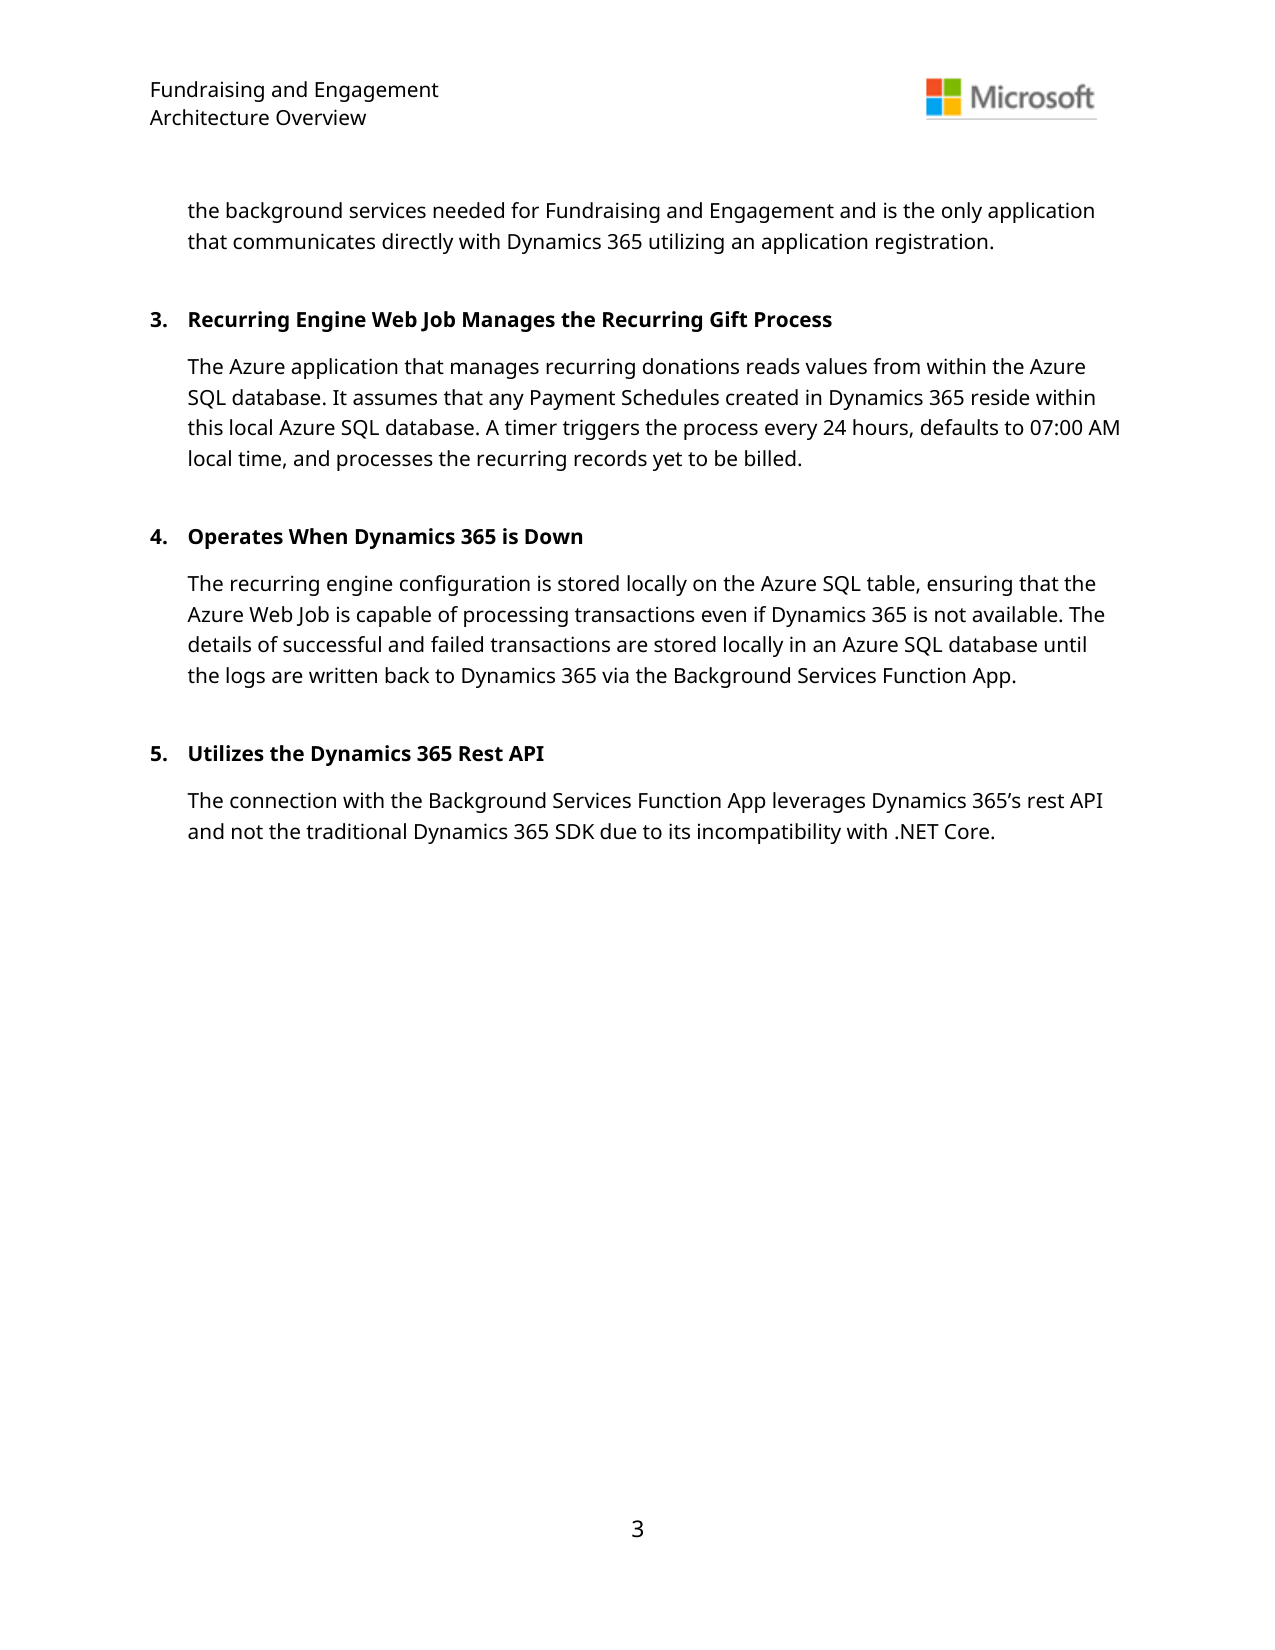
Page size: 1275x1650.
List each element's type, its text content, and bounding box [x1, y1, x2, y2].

text The recurring engine configuration is stored locally on the Azure SQL table, ensuring that the Azure Web Job is capable of processing transactions even if Dynamics 365 is not available. The details of successful and failed transactions are stored locally in an Azure SQL database until the logs are written back to Dynamics 365 via the Background Services Function App. [187, 569, 1125, 690]
text The connection with the Background Services Function App leverages Dynamics 365’s rest API and not the traditional Dynamics 365 SDK due to its incompatibility with .NET Core. [187, 786, 1125, 846]
subtitle Operates When Dynamics 365 is Down [150, 522, 1125, 551]
picture [925, 75, 1096, 118]
subtitle Recurring Engine Web Job Manages the Recurring Gift Process [150, 305, 1125, 333]
text The Azure application that manages recurring donations reads values from within the Azure SQL database. It assumes that any Payment Schedules created in Dynamics 365 reside within this local Azure SQL database. A timer triggers the process every 24 hours, defaults to 07:00 AM local time, and processes the recurring records yet to be billed. [187, 352, 1125, 473]
subtitle Utilizes the Dynamics 365 Rest API [150, 739, 1125, 768]
